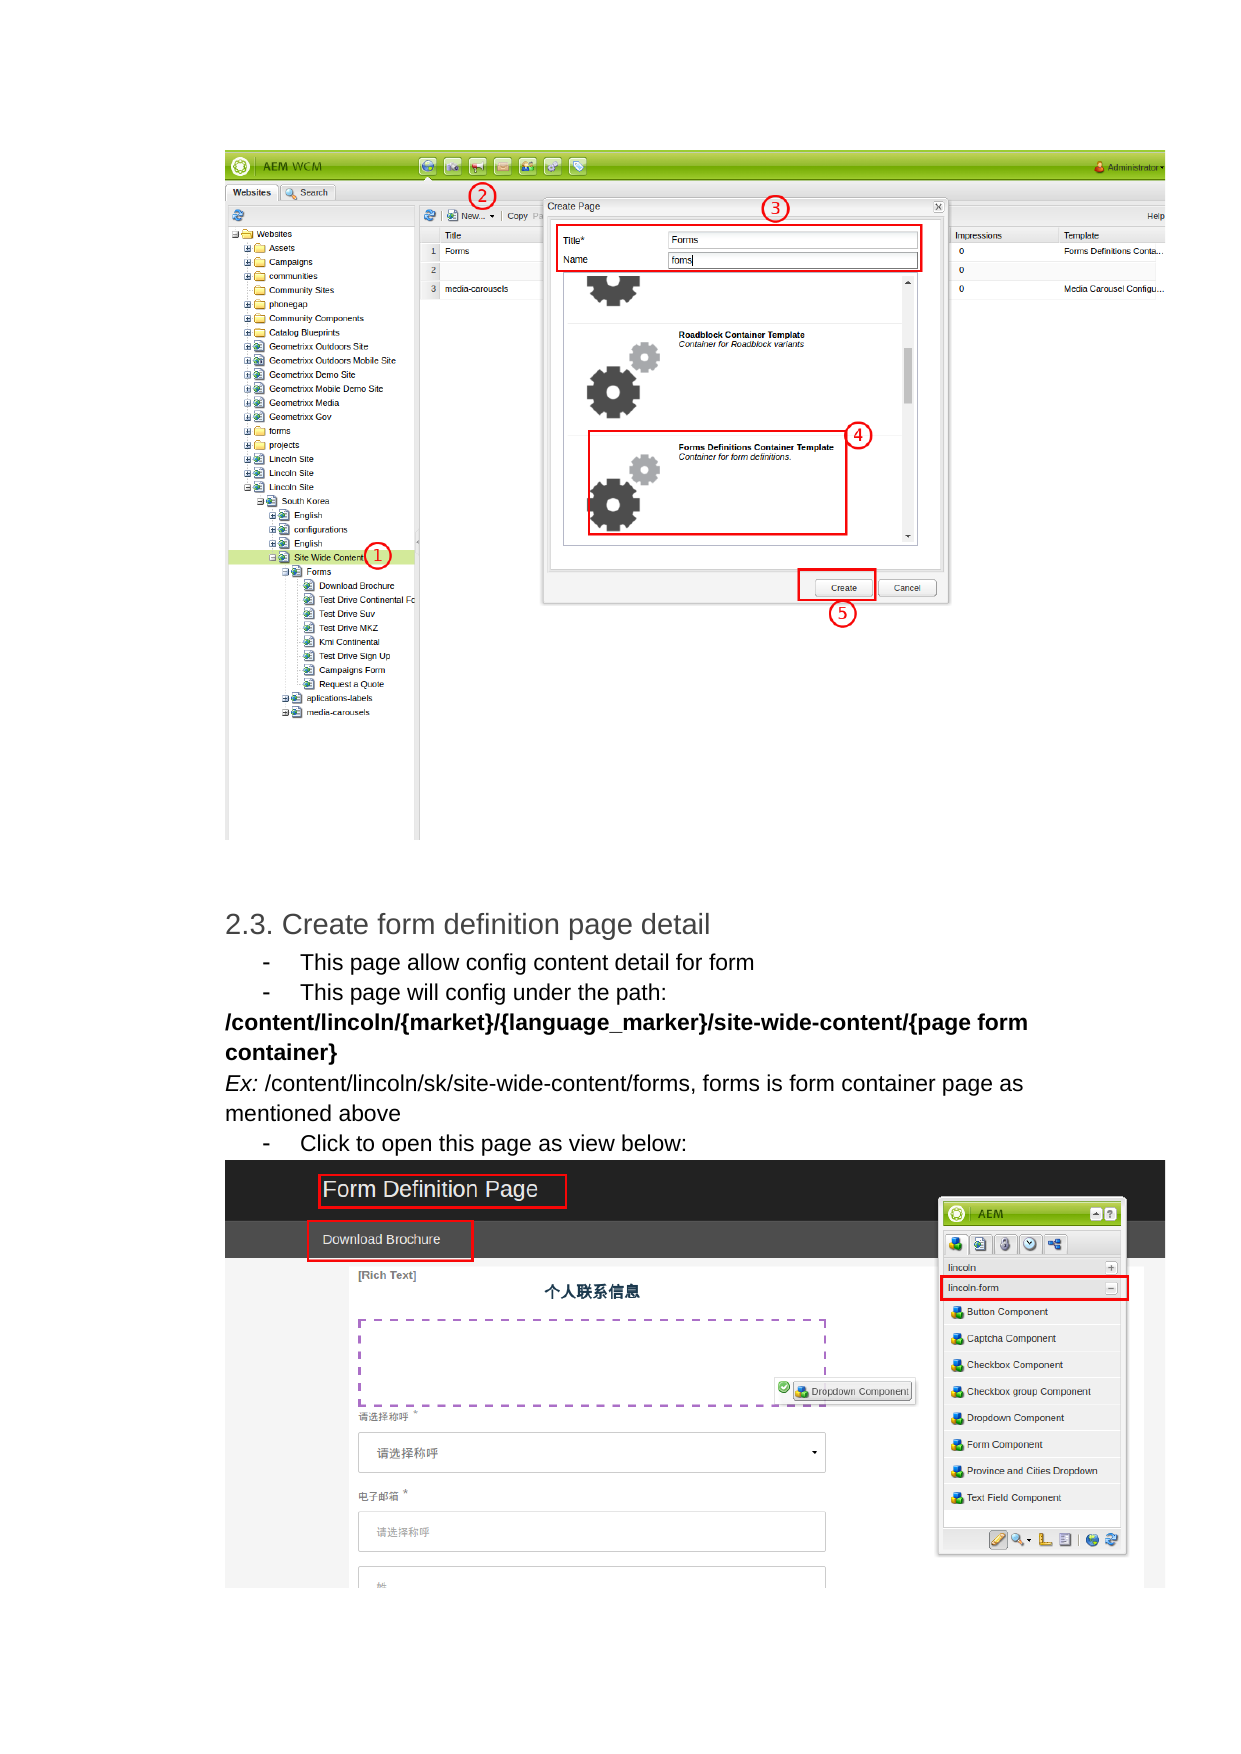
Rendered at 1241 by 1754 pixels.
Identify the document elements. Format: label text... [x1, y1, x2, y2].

picture [225, 150, 1166, 840]
list Click to open this page as view below: [225, 1130, 1090, 1156]
list This page will config under the path: [225, 979, 1090, 1005]
list This page allow config content detail for form [225, 949, 1090, 975]
picture [225, 1160, 1166, 1588]
text /content/lincoln/{market}/{language_marker}/site-wide-content/{page form container} [225, 1009, 1090, 1066]
subtitle 2.3. Create form definition page detail [225, 907, 1090, 940]
text Ex: /content/lincoln/sk/site-wide-content/forms, forms is form container page as mentioned above [225, 1069, 1090, 1126]
